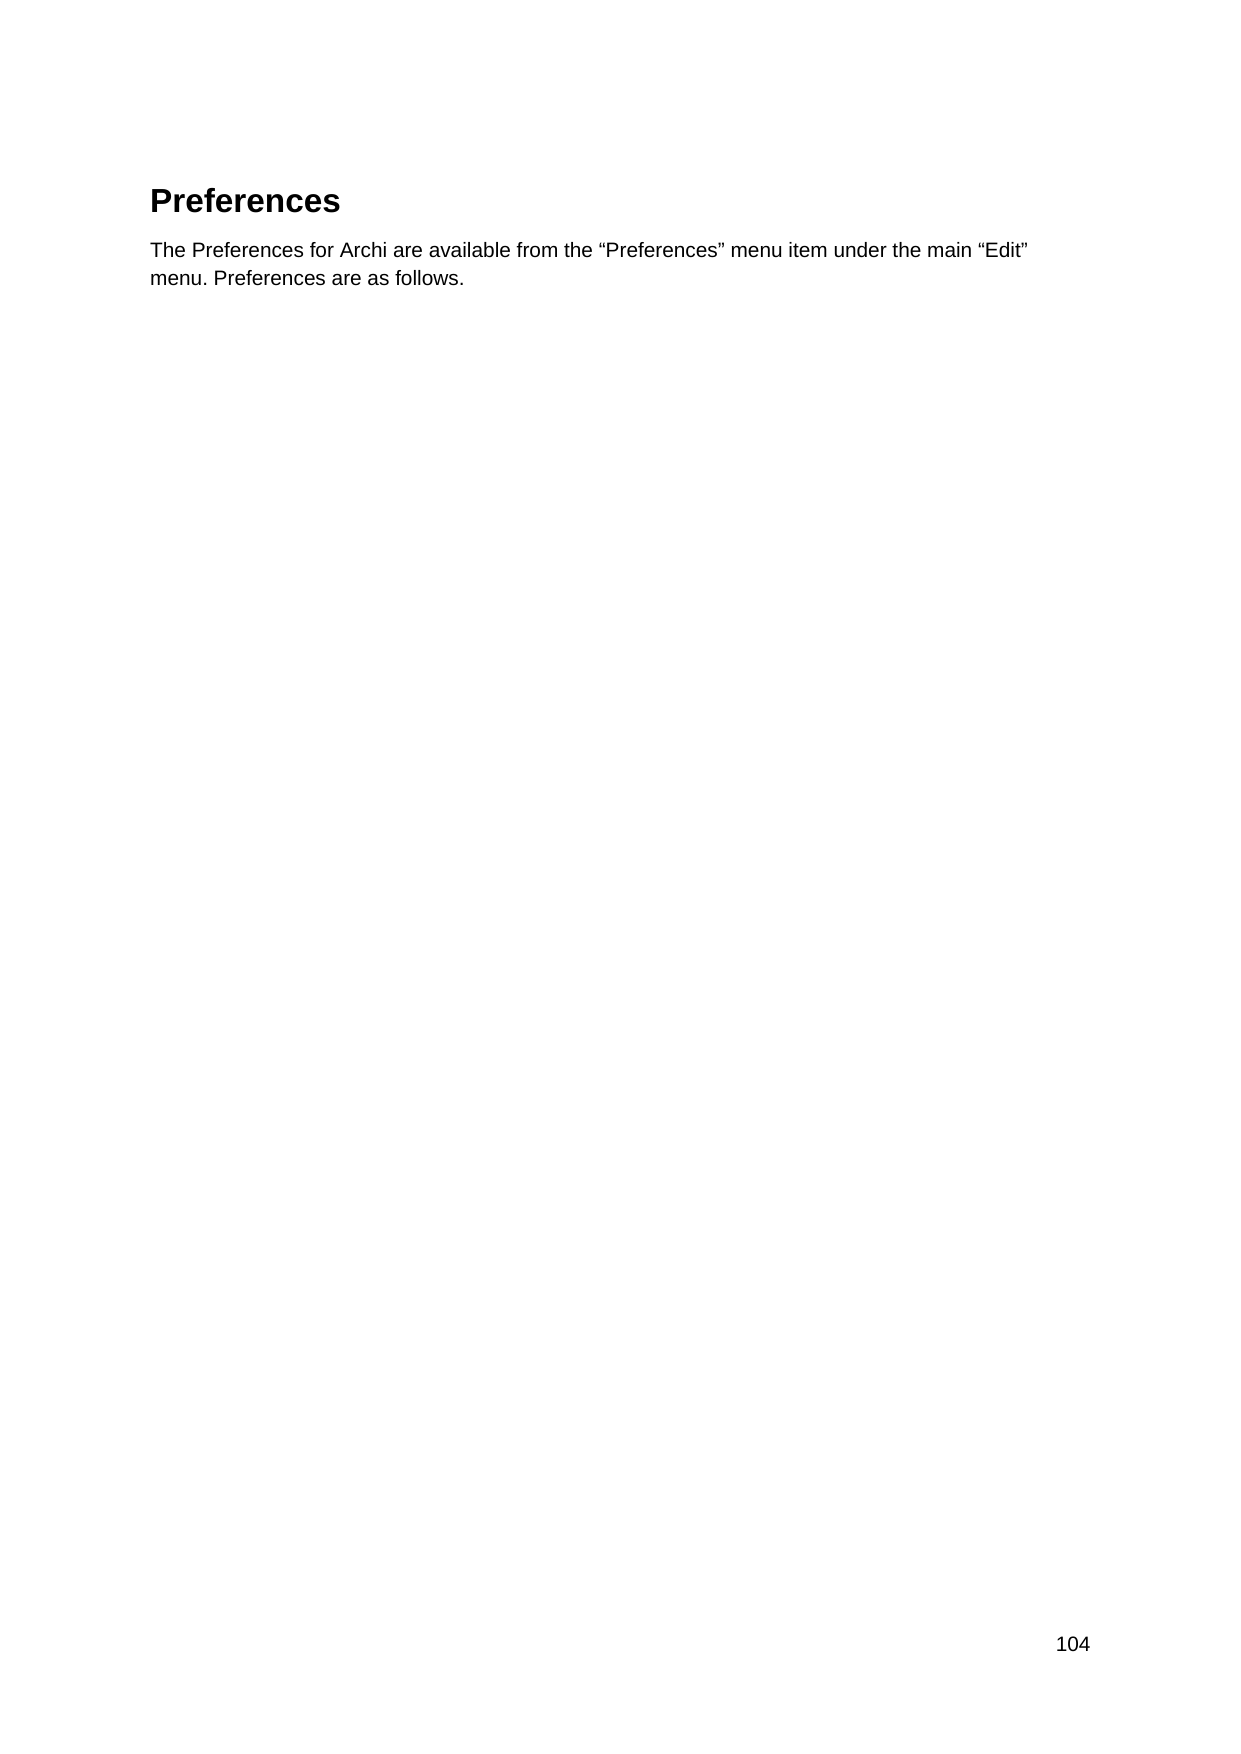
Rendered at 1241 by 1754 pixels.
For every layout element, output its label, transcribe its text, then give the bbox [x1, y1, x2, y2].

subtitle Preferences [150, 181, 1090, 220]
text The Preferences for Archi are available from the “Preferences” menu item under the main “Edit” menu. Preferences are as follows. [150, 238, 1090, 289]
